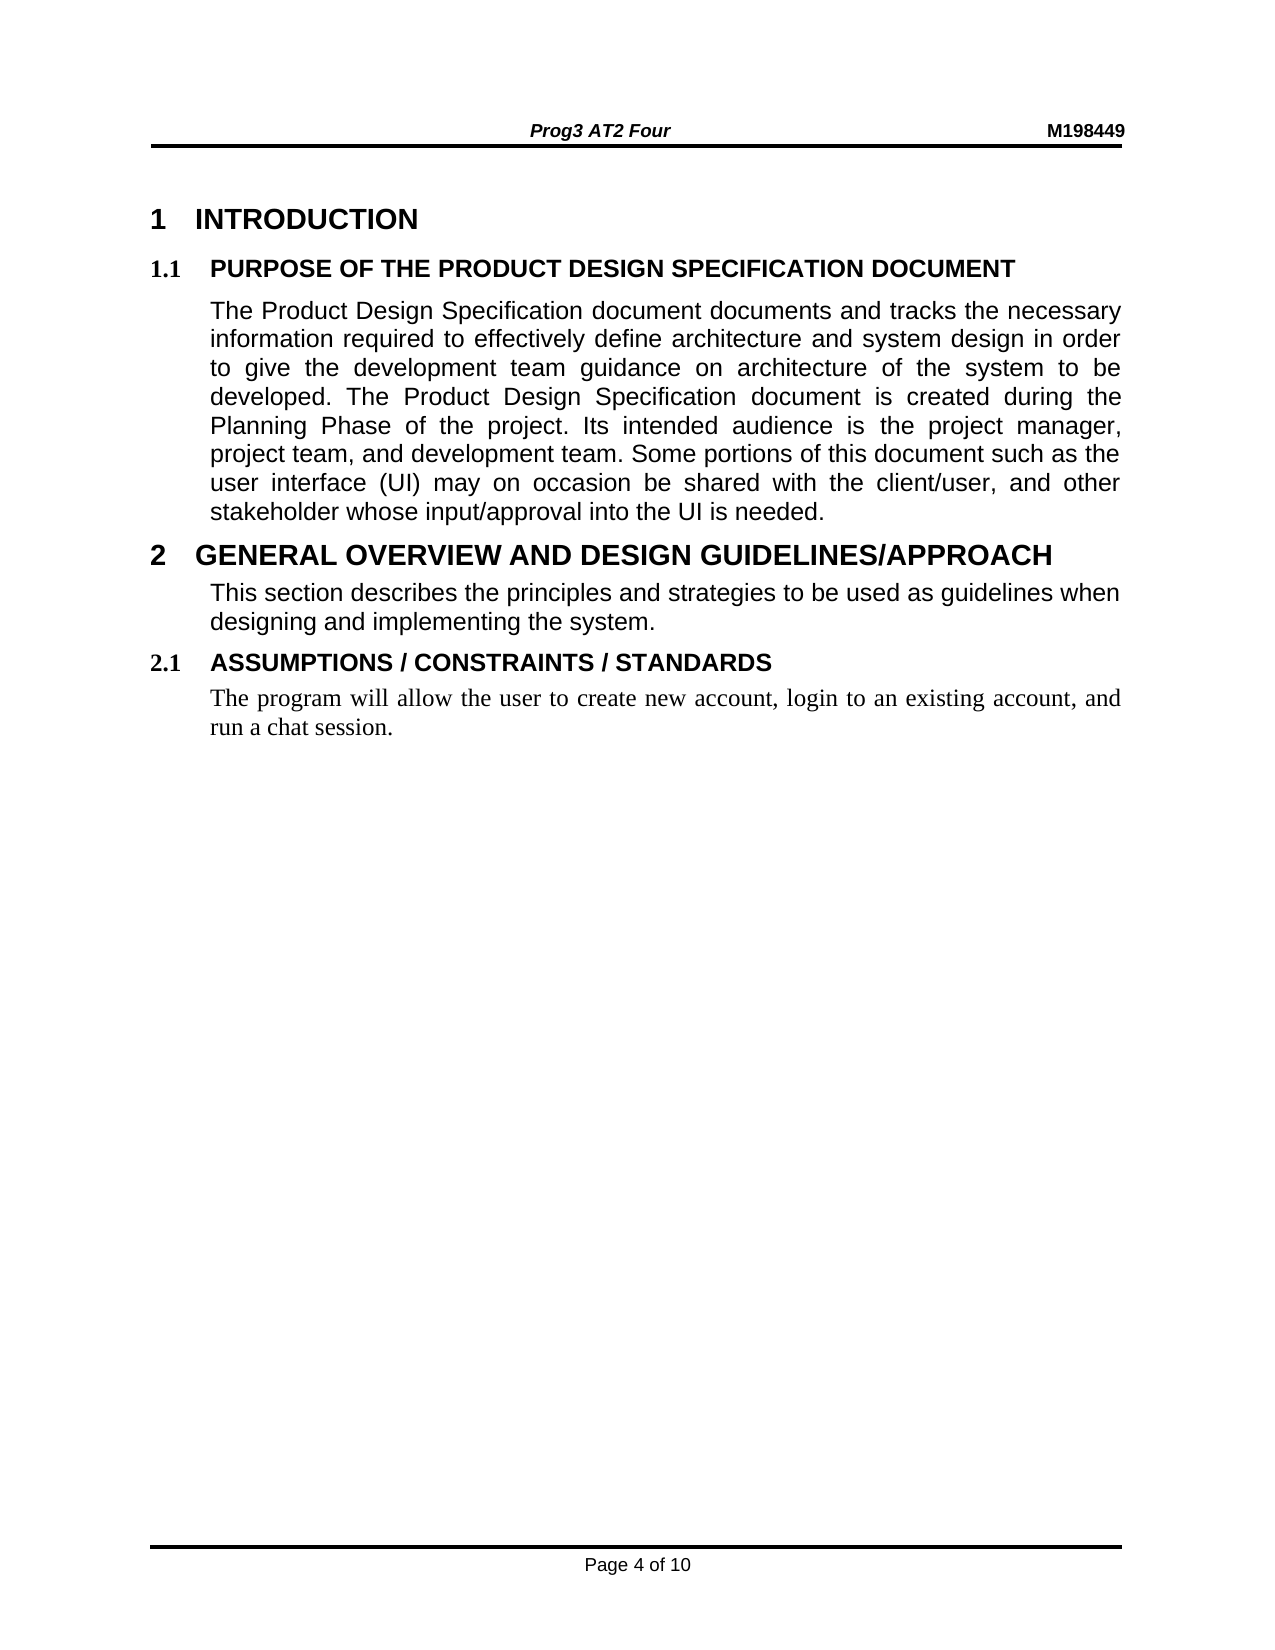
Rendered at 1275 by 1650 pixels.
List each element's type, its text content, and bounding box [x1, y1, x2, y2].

subtitle General Overview and Design Guidelines/Approach [150, 538, 1122, 572]
text The Product Design Specification document documents and tracks the necessary information required to effectively define architecture and system design in order to give the development team guidance on architecture of the system to be developed. The Product Design Specification document is created during the Planning Phase of the project. Its intended audience is the project manager, project team, and development team. Some portions of this document such as the user interface (UI) may on occasion be shared with the client/user, and other stakeholder whose input/approval into the UI is needed. [210, 296, 1122, 526]
subtitle Assumptions / Constraints / Standards [150, 648, 1122, 677]
subtitle Introduction [150, 202, 1122, 236]
text This section describes the principles and strategies to be used as guidelines when designing and implementing the system. [210, 578, 1122, 636]
subtitle Purpose of The Product Design Specification Document [150, 254, 1122, 283]
text The program will allow the user to create new account, login to an existing account, and run a chat session. [210, 683, 1122, 741]
